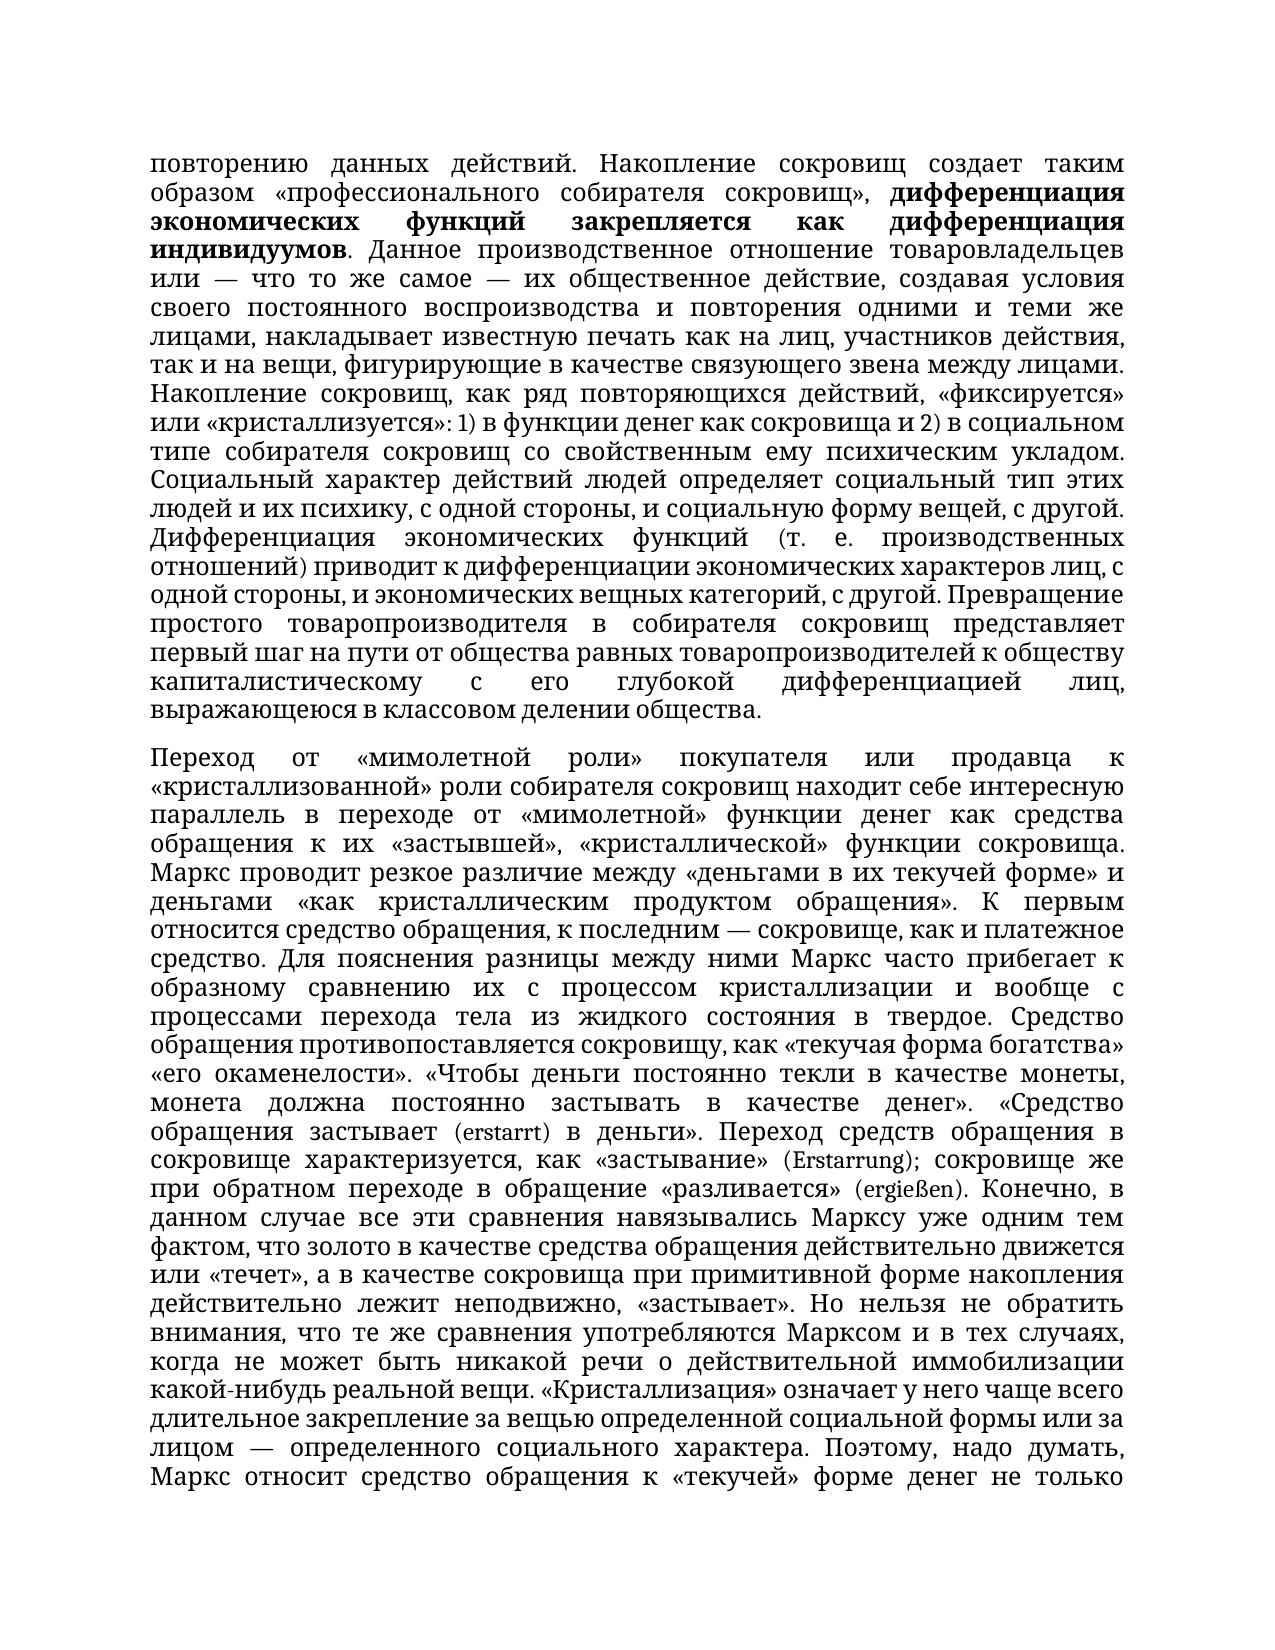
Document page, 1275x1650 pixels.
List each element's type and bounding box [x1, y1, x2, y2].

text [150, 744, 1125, 1491]
text [150, 150, 1125, 725]
